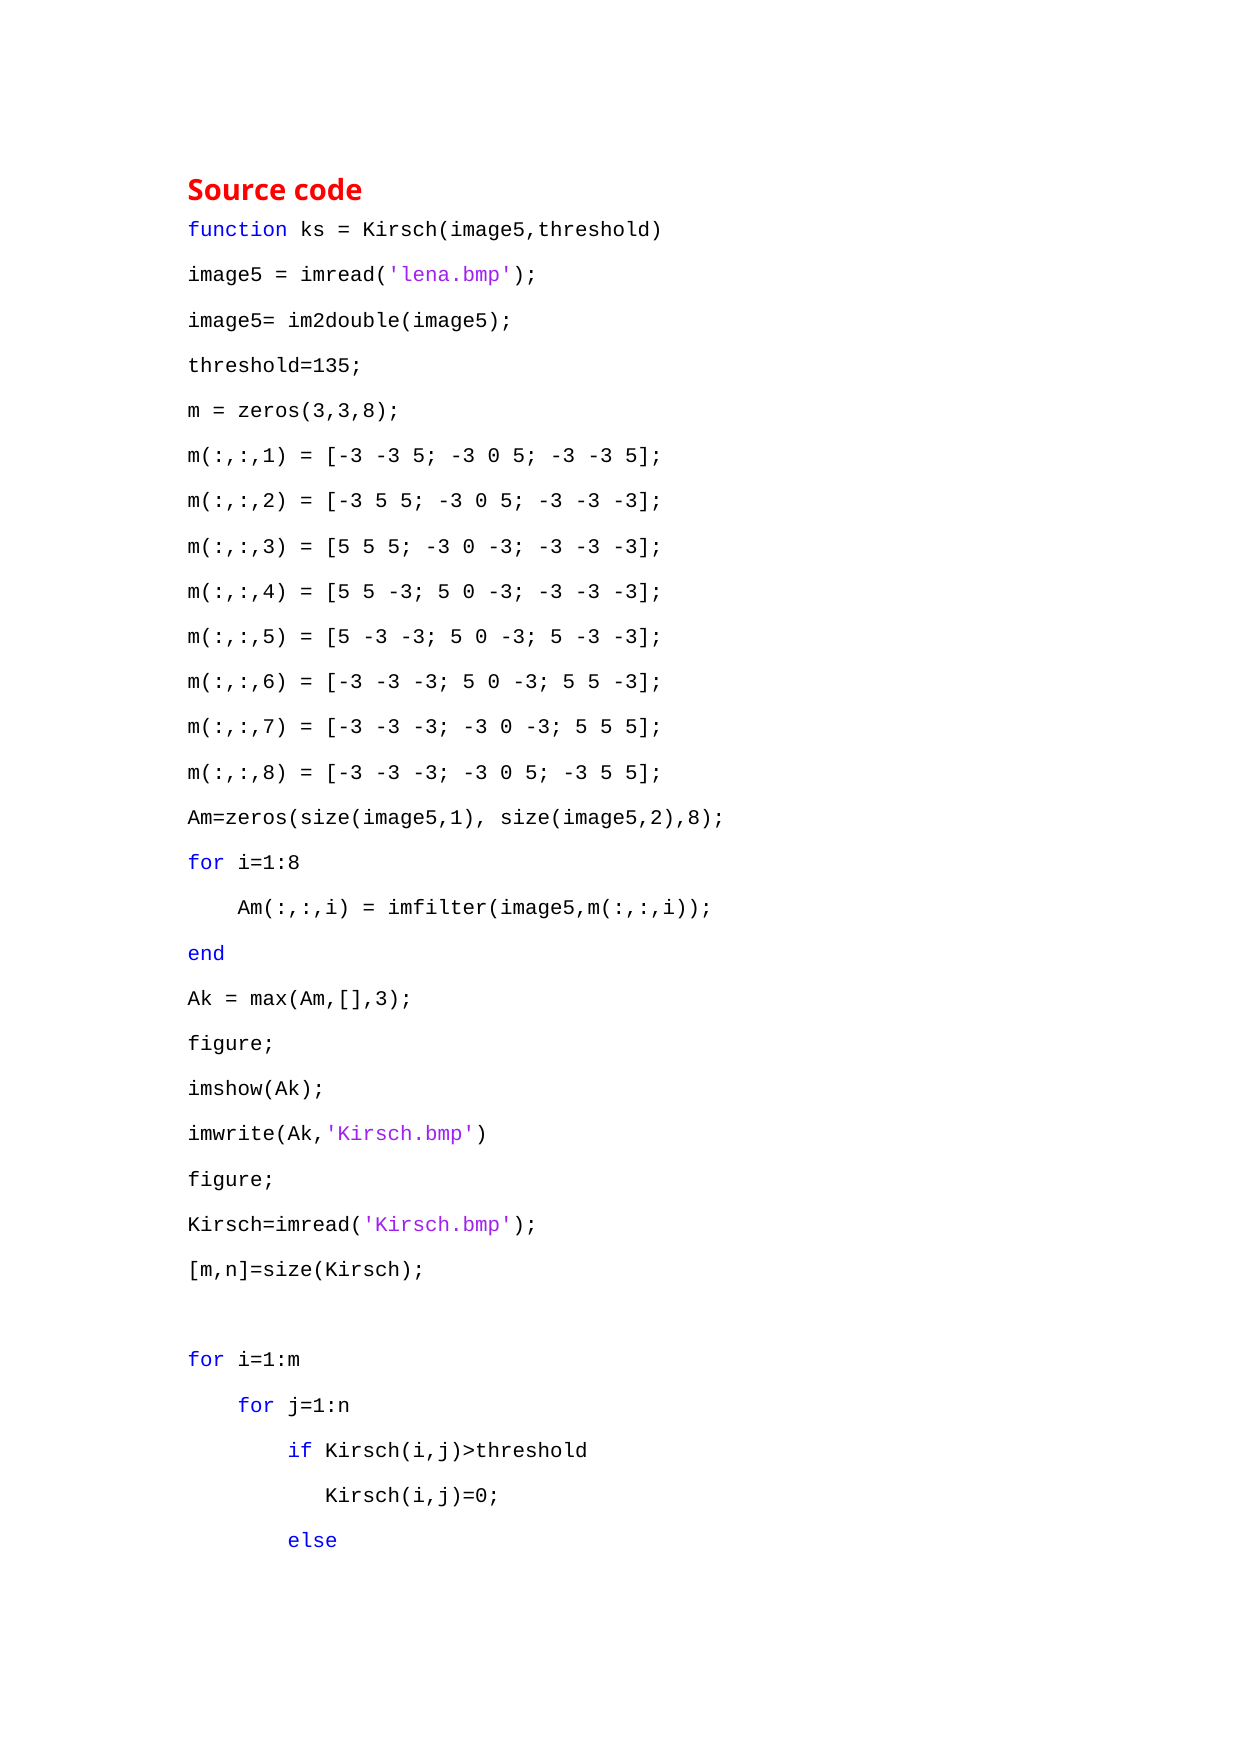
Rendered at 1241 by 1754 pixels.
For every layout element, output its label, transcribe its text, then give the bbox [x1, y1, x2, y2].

text Am=zeros(size(image5,1), size(image5,2),8); [187, 798, 1053, 840]
text imshow(Ak); [187, 1069, 1053, 1111]
text for j=1:n [187, 1386, 1053, 1427]
text threshold=135; [187, 346, 1053, 388]
text figure; [187, 1024, 1053, 1066]
text image5 = imread('lena.bmp'); [187, 256, 1053, 297]
text m(:,:,5) = [5 -3 -3; 5 0 -3; 5 -3 -3]; [187, 617, 1053, 659]
text Am(:,:,i) = imfilter(image5,m(:,:,i)); [187, 888, 1053, 930]
text Ak = max(Am,[],3); [187, 979, 1053, 1021]
text function ks = Kirsch(image5,threshold) [187, 210, 1053, 252]
text m(:,:,6) = [-3 -3 -3; 5 0 -3; 5 5 -3]; [187, 662, 1053, 704]
text m(:,:,7) = [-3 -3 -3; -3 0 -3; 5 5 5]; [187, 708, 1053, 749]
text image5= im2double(image5); [187, 301, 1053, 342]
text [m,n]=size(Kirsch); [187, 1250, 1053, 1292]
text m = zeros(3,3,8); [187, 391, 1053, 433]
text if Kirsch(i,j)>threshold [187, 1431, 1053, 1473]
text end [187, 934, 1053, 975]
text Source code [187, 169, 1053, 210]
text figure; [187, 1160, 1053, 1201]
text m(:,:,8) = [-3 -3 -3; -3 0 5; -3 5 5]; [187, 753, 1053, 794]
text Kirsch=imread('Kirsch.bmp'); [187, 1205, 1053, 1247]
text m(:,:,4) = [5 5 -3; 5 0 -3; -3 -3 -3]; [187, 572, 1053, 614]
text for i=1:m [187, 1341, 1053, 1382]
text m(:,:,2) = [-3 5 5; -3 0 5; -3 -3 -3]; [187, 482, 1053, 523]
text m(:,:,1) = [-3 -3 5; -3 0 5; -3 -3 5]; [187, 436, 1053, 478]
text Kirsch(i,j)=0; [187, 1476, 1053, 1518]
text m(:,:,3) = [5 5 5; -3 0 -3; -3 -3 -3]; [187, 527, 1053, 568]
text else [187, 1521, 1053, 1563]
text for i=1:8 [187, 843, 1053, 885]
text imwrite(Ak,'Kirsch.bmp') [187, 1114, 1053, 1156]
